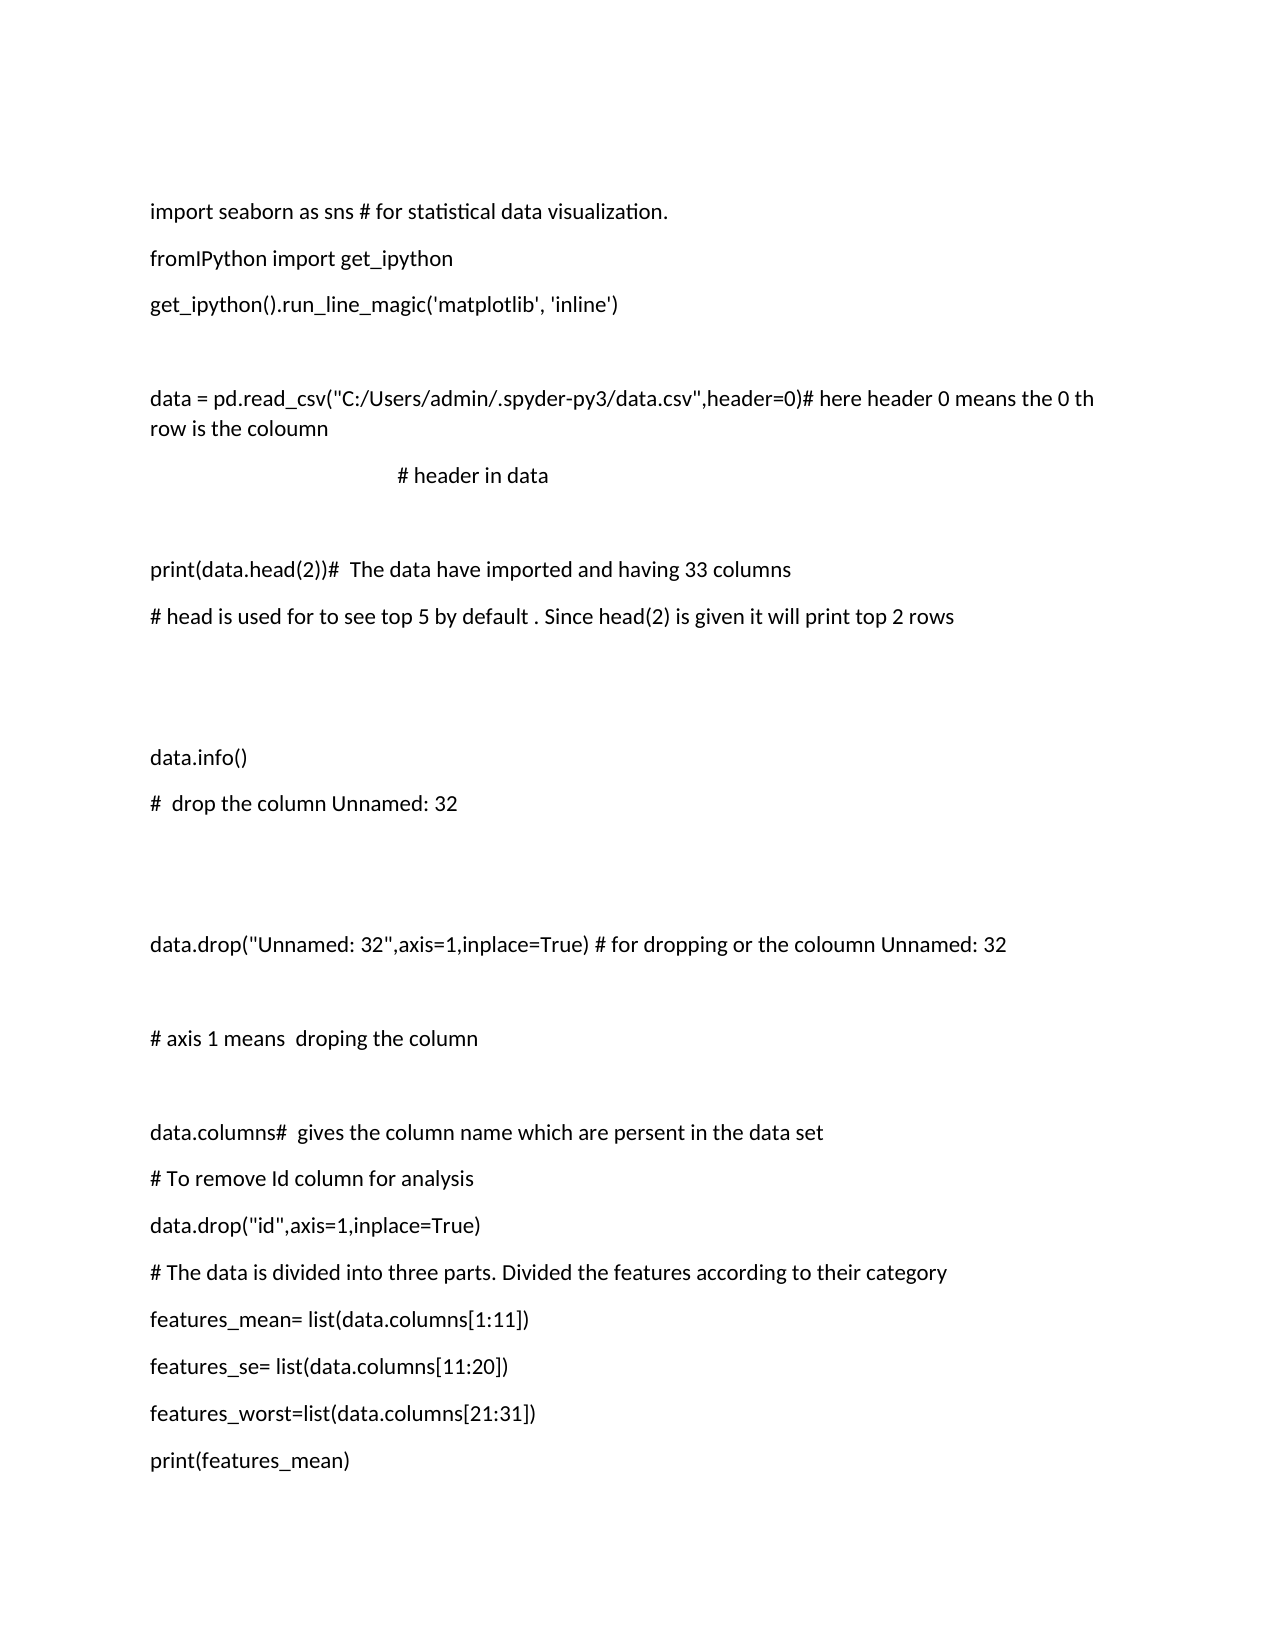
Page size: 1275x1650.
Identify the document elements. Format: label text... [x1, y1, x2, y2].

text features_mean= list(data.columns[1:11]) [150, 1305, 1125, 1333]
text data = pd.read_csv("C:/Users/admin/.spyder-py3/data.csv",header=0)# here header 0 means the 0 th row is the coloumn [150, 384, 1125, 443]
text features_worst=list(data.columns[21:31]) [150, 1399, 1125, 1427]
text # To remove Id column for analysis [150, 1164, 1125, 1193]
text data.columns# gives the column name which are persent in the data set [150, 1118, 1125, 1146]
text # axis 1 means droping the column [150, 1024, 1125, 1052]
text data.info() [150, 743, 1125, 771]
text # drop the column Unnamed: 32 [150, 789, 1125, 818]
text fromIPython import get_ipython [150, 244, 1125, 272]
text data.drop("Unnamed: 32",axis=1,inplace=True) # for dropping or the coloumn Unnamed: 32 [150, 930, 1125, 958]
text import seaborn as sns # for statistical data visualization. [150, 197, 1125, 225]
text features_se= list(data.columns[11:20]) [150, 1352, 1125, 1380]
text data.drop("id",axis=1,inplace=True) [150, 1211, 1125, 1239]
text # The data is divided into three parts. Divided the features according to their category [150, 1258, 1125, 1286]
text print(features_mean) [150, 1446, 1125, 1474]
text # header in data [150, 461, 1125, 489]
text print(data.head(2))# The data have imported and having 33 columns [150, 555, 1125, 583]
text # head is used for to see top 5 by default . Since head(2) is given it will print top 2 rows [150, 602, 1125, 630]
text get_ipython().run_line_magic('matplotlib', 'inline') [150, 291, 1125, 319]
